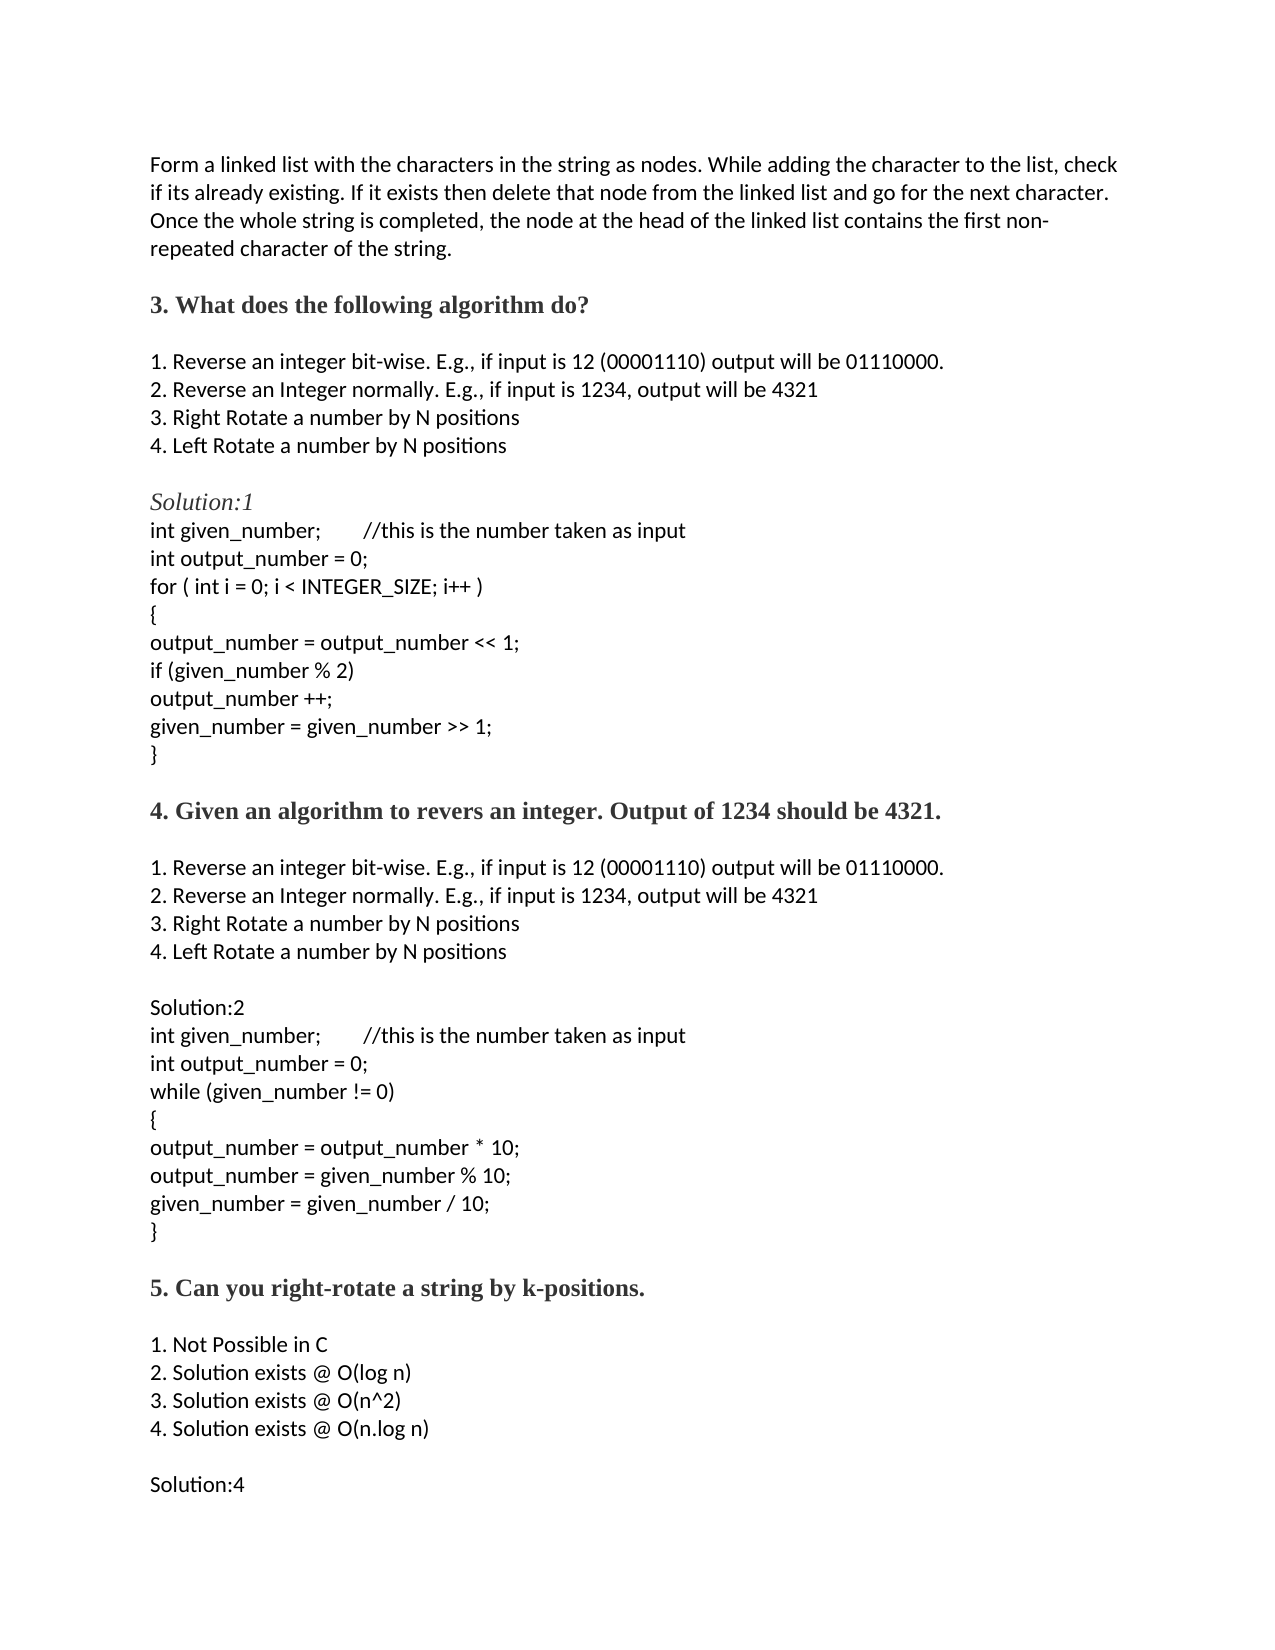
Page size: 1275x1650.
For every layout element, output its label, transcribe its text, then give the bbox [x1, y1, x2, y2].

text while (given_number != 0) [150, 1077, 1125, 1105]
text 2. Solution exists @ O(log n) [150, 1358, 1125, 1386]
text 1. Reverse an integer bit-wise. E.g., if input is 12 (00001110) output will be 01110000. [150, 853, 1125, 881]
text Form a linked list with the characters in the string as nodes. While adding the character to the list, check if its already existing. If it exists then delete that node from the linked list and go for the next character. Once the whole string is completed, the node at the head of the linked list contains the first non-repeated character of the string. [150, 150, 1125, 262]
text output_number ++; [150, 684, 1125, 712]
text { [150, 600, 1125, 628]
text Solution:4 [150, 1470, 1125, 1498]
text int given_number; //this is the number taken as input int output_number = 0; [150, 516, 1125, 572]
text int given_number; //this is the number taken as input int output_number = 0; [150, 1021, 1125, 1077]
text output_number = output_number << 1; [150, 628, 1125, 656]
text output_number = given_number % 10; [150, 1161, 1125, 1189]
text 1. Not Possible in C [150, 1330, 1125, 1358]
text 3. Solution exists @ O(n^2) [150, 1386, 1125, 1414]
text 3. What does the following algorithm do? [150, 290, 1125, 319]
text 1. Reverse an integer bit-wise. E.g., if input is 12 (00001110) output will be 01110000. [150, 347, 1125, 375]
text 4. Given an algorithm to revers an integer. Output of 1234 should be 4321. [150, 796, 1125, 825]
text 4. Solution exists @ O(n.log n) [150, 1414, 1125, 1442]
text 3. Right Rotate a number by N positions [150, 403, 1125, 431]
text 3. Right Rotate a number by N positions [150, 909, 1125, 937]
text } [150, 740, 1125, 768]
text given_number = given_number / 10; [150, 1189, 1125, 1217]
text 2. Reverse an Integer normally. E.g., if input is 1234, output will be 4321 [150, 881, 1125, 909]
text 2. Reverse an Integer normally. E.g., if input is 1234, output will be 4321 [150, 375, 1125, 403]
text Solution:1 [150, 487, 1125, 516]
text if (given_number % 2) [150, 656, 1125, 684]
text for ( int i = 0; i < INTEGER_SIZE; i++ ) [150, 572, 1125, 600]
text 4. Left Rotate a number by N positions [150, 937, 1125, 965]
text 4. Left Rotate a number by N positions [150, 431, 1125, 459]
text 5. Can you right-rotate a string by k-positions. [150, 1273, 1125, 1302]
text output_number = output_number * 10; [150, 1133, 1125, 1161]
text { [150, 1105, 1125, 1133]
text } [150, 1217, 1125, 1245]
text given_number = given_number >> 1; [150, 712, 1125, 740]
text Solution:2 [150, 993, 1125, 1021]
